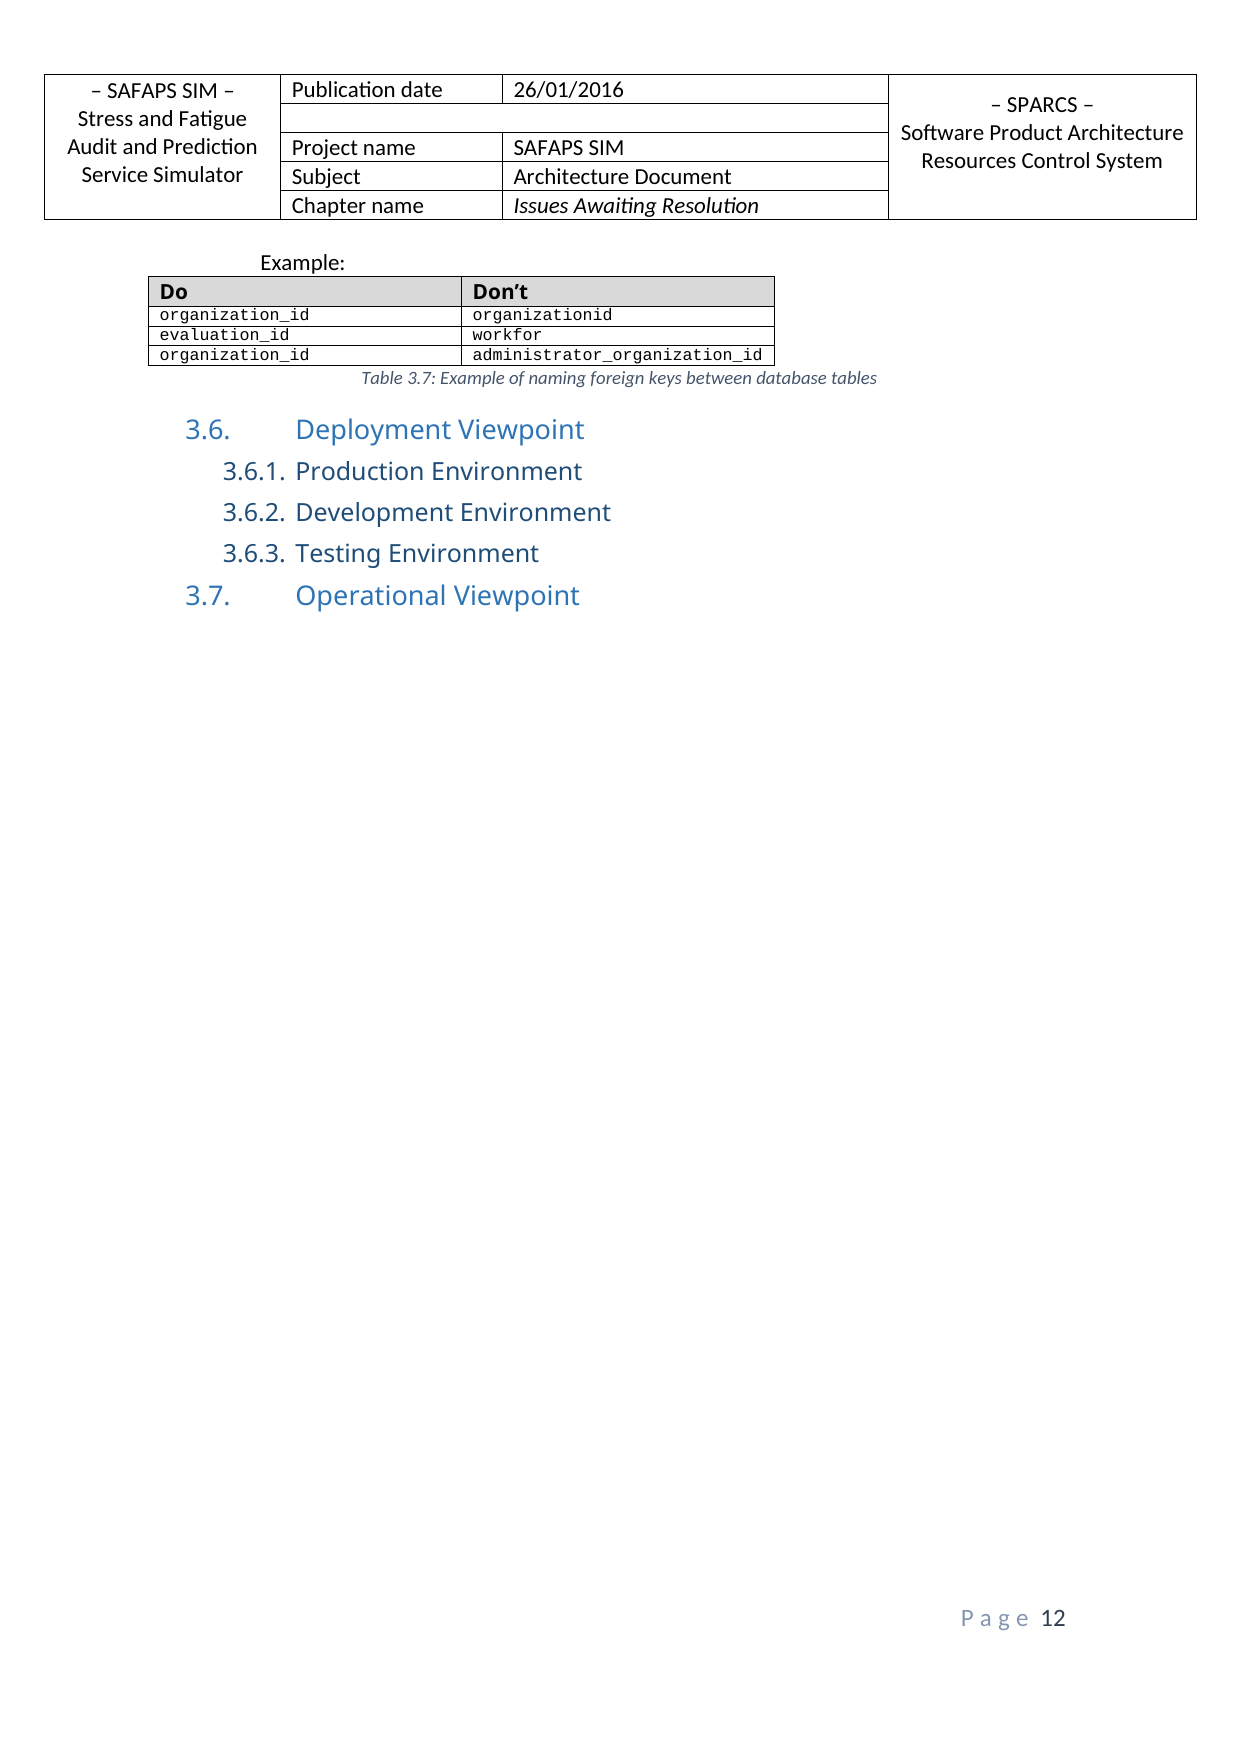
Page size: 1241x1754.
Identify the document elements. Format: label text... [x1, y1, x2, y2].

table_header Do [149, 277, 461, 306]
table_cell organization_id [149, 346, 461, 365]
subtitle Development Environment [223, 495, 1093, 529]
subtitle Deployment Viewpoint [185, 410, 1093, 447]
table_cell workfor [462, 327, 774, 345]
table_cell evaluation_id [149, 327, 461, 345]
subtitle Operational Viewpoint [185, 577, 1093, 614]
subtitle Testing Environment [223, 536, 1093, 570]
subtitle Production Environment [223, 454, 1093, 488]
table_cell organizationid [462, 307, 774, 326]
table_cell administrator_organization_id [462, 346, 774, 365]
table_cell organization_id [149, 307, 461, 326]
table_header Don’t [462, 277, 774, 306]
text Example: [186, 248, 1093, 276]
